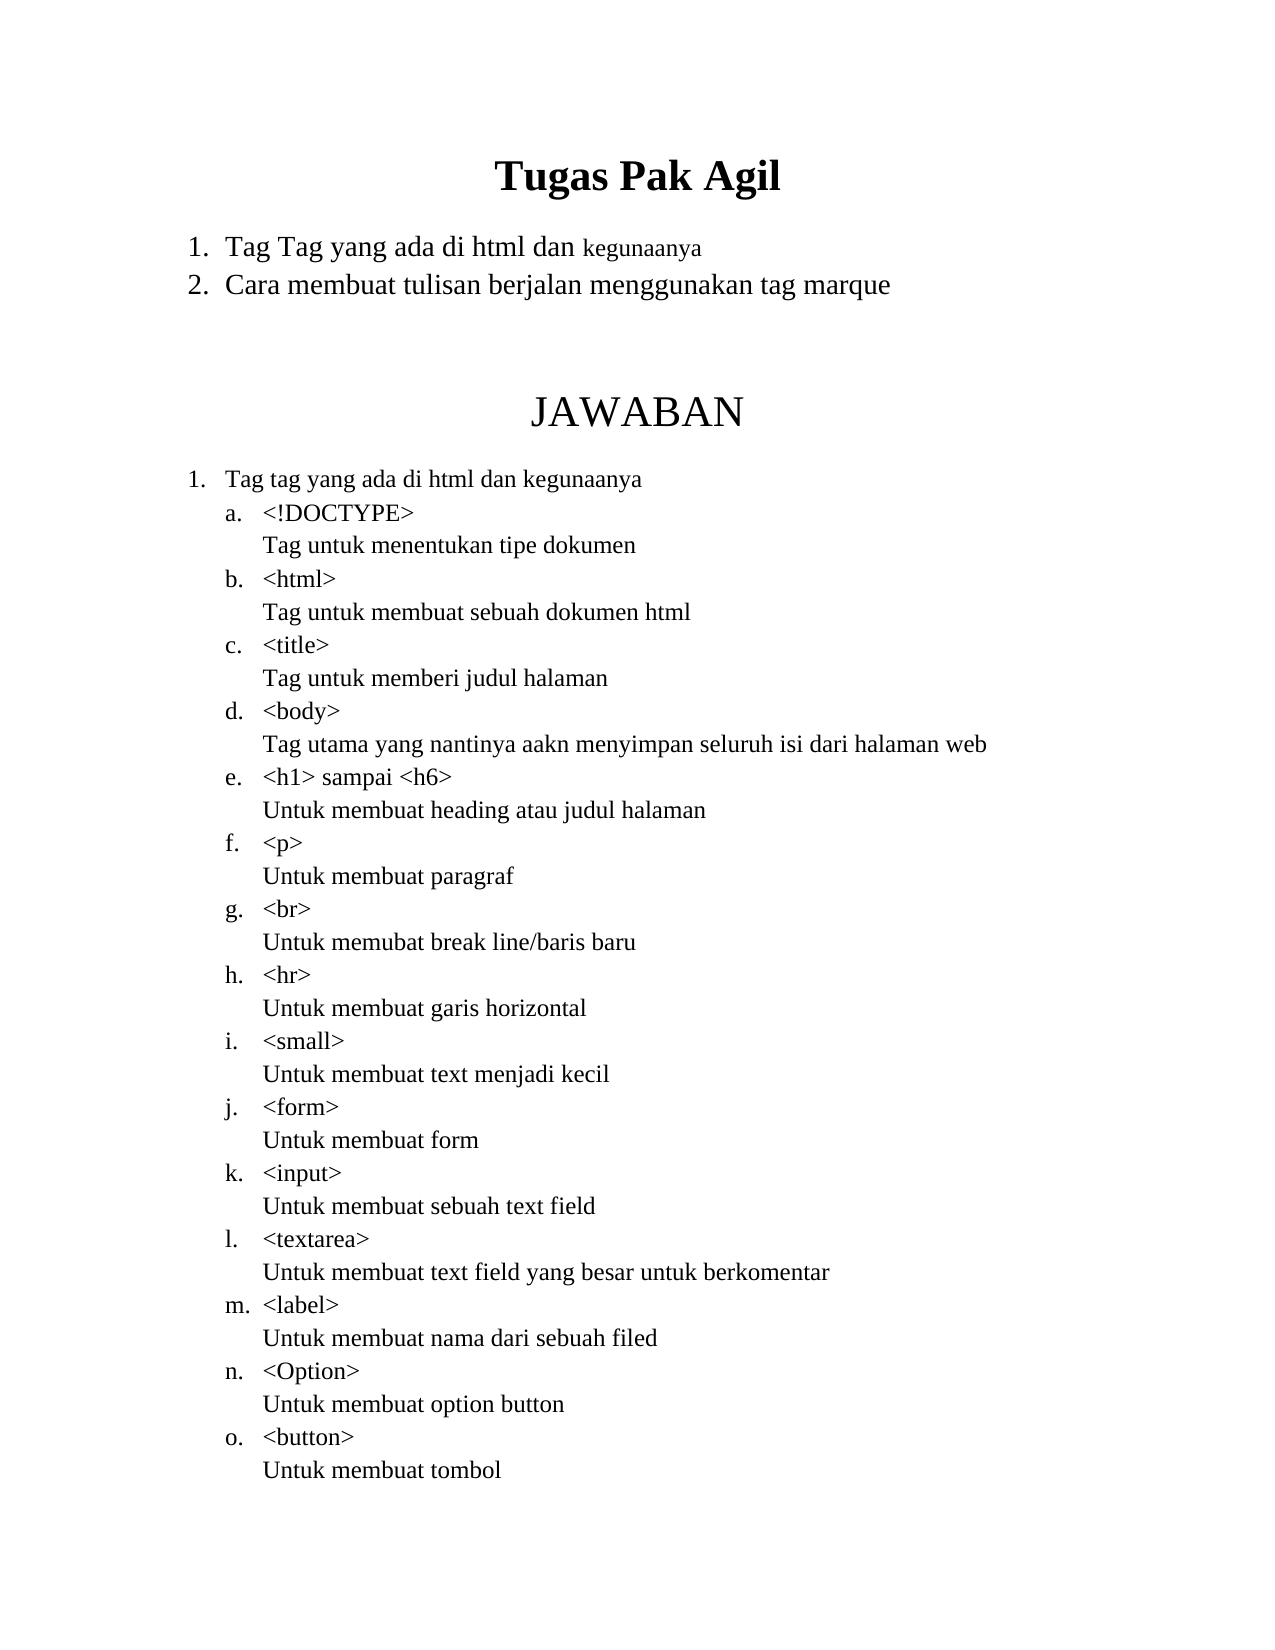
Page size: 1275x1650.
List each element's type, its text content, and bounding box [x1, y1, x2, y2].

list Tag utama yang nantinya aakn menyimpan seluruh isi dari halaman web [262, 729, 1125, 757]
list Untuk membuat text menjadi kecil [262, 1059, 1125, 1088]
list <hr> [225, 960, 1125, 989]
text JAWABAN [150, 386, 1125, 436]
list Untuk membuat form [262, 1125, 1125, 1154]
list Untuk membuat tombol [262, 1455, 1125, 1484]
list <body> [225, 696, 1125, 724]
list <h1> sampai <h6> [225, 762, 1125, 791]
text Tugas Pak Agil [150, 150, 1125, 200]
list <button> [225, 1422, 1125, 1451]
list <p> [225, 828, 1125, 857]
list <input> [225, 1158, 1125, 1187]
list Untuk memubat break line/baris baru [262, 927, 1125, 956]
list Tag untuk menentukan tipe dokumen [262, 531, 1125, 559]
list <form> [225, 1092, 1125, 1121]
list Untuk membuat heading atau judul halaman [262, 795, 1125, 823]
list Untuk membuat paragraf [262, 861, 1125, 889]
list <!DOCTYPE> [225, 498, 1125, 526]
list <title> [225, 630, 1125, 658]
list Untuk membuat text field yang besar untuk berkomentar [262, 1257, 1125, 1286]
list Untuk membuat nama dari sebuah filed [262, 1323, 1125, 1352]
list Untuk membuat option button [262, 1389, 1125, 1418]
list Untuk membuat garis horizontal [262, 993, 1125, 1022]
list <label> [225, 1290, 1125, 1319]
list <Option> [225, 1356, 1125, 1385]
list Tag tag yang ada di html dan kegunaanya [187, 464, 1125, 493]
list Tag untuk membuat sebuah dokumen html [262, 597, 1125, 625]
list Tag untuk memberi judul halaman [262, 663, 1125, 691]
list <br> [225, 894, 1125, 923]
list <textarea> [225, 1224, 1125, 1253]
list Untuk membuat sebuah text field [262, 1191, 1125, 1220]
list Tag Tag yang ada di html dan kegunaanya [187, 229, 1125, 262]
list <small> [225, 1026, 1125, 1055]
list <html> [225, 564, 1125, 592]
list Cara membuat tulisan berjalan menggunakan tag marque [187, 267, 1125, 301]
